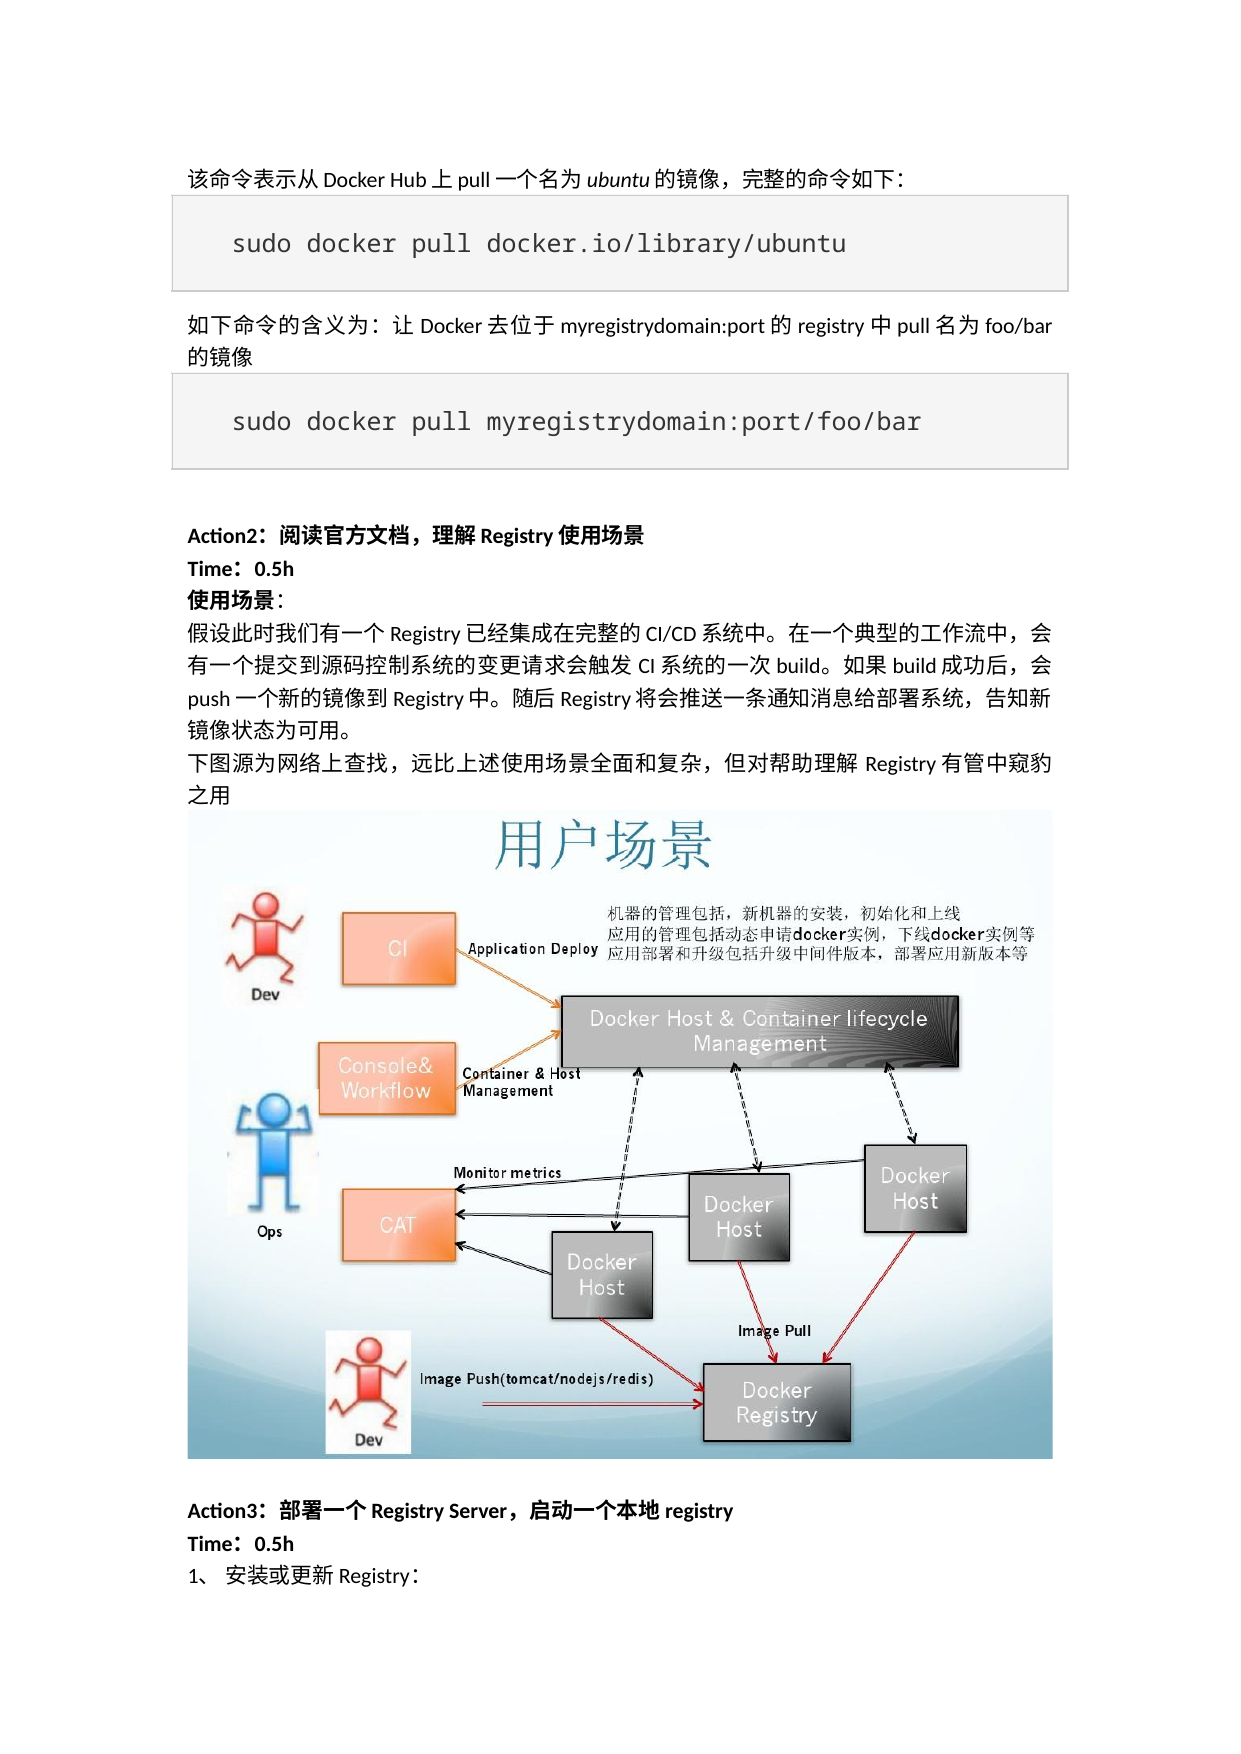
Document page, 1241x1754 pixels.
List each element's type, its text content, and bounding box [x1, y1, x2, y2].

text Action3：部署一个Registry Server，启动一个本地registry [187, 1493, 1053, 1525]
list 安装或更新Registry： [187, 1558, 1053, 1590]
text sudo docker pull myregistrydomain:port/foo/bar [173, 374, 1067, 468]
text 下图源为网络上查找，远比上述使用场景全面和复杂，但对帮助理解Registry有管中窥豹之用 [187, 745, 1053, 810]
text sudo docker pull docker.io/library/ubuntu [173, 196, 1067, 290]
text 如下命令的含义为：让Docker去位于myregistrydomain:port的registry中pull名为foo/bar的镜像 [187, 307, 1053, 372]
text 该命令表示从Docker Hub上pull一个名为ubuntu的镜像，完整的命令如下： [187, 162, 1053, 194]
text Time：0.5h [187, 1525, 1053, 1558]
text 使用场景： [187, 583, 1053, 615]
picture [187, 810, 1053, 1459]
text 假设此时我们有一个Registry已经集成在完整的CI/CD系统中。在一个典型的工作流中，会有一个提交到源码控制系统的变更请求会触发CI系统的一次build。如果build成功后，会push一个新的镜像到Registry中。随后Registry将会推送一条通知消息给部署系统，告知新镜像状态为可用。 [187, 615, 1053, 745]
text Action2：阅读官方文档，理解Registry使用场景 [187, 518, 1053, 550]
text Time：0.5h [187, 550, 1053, 583]
